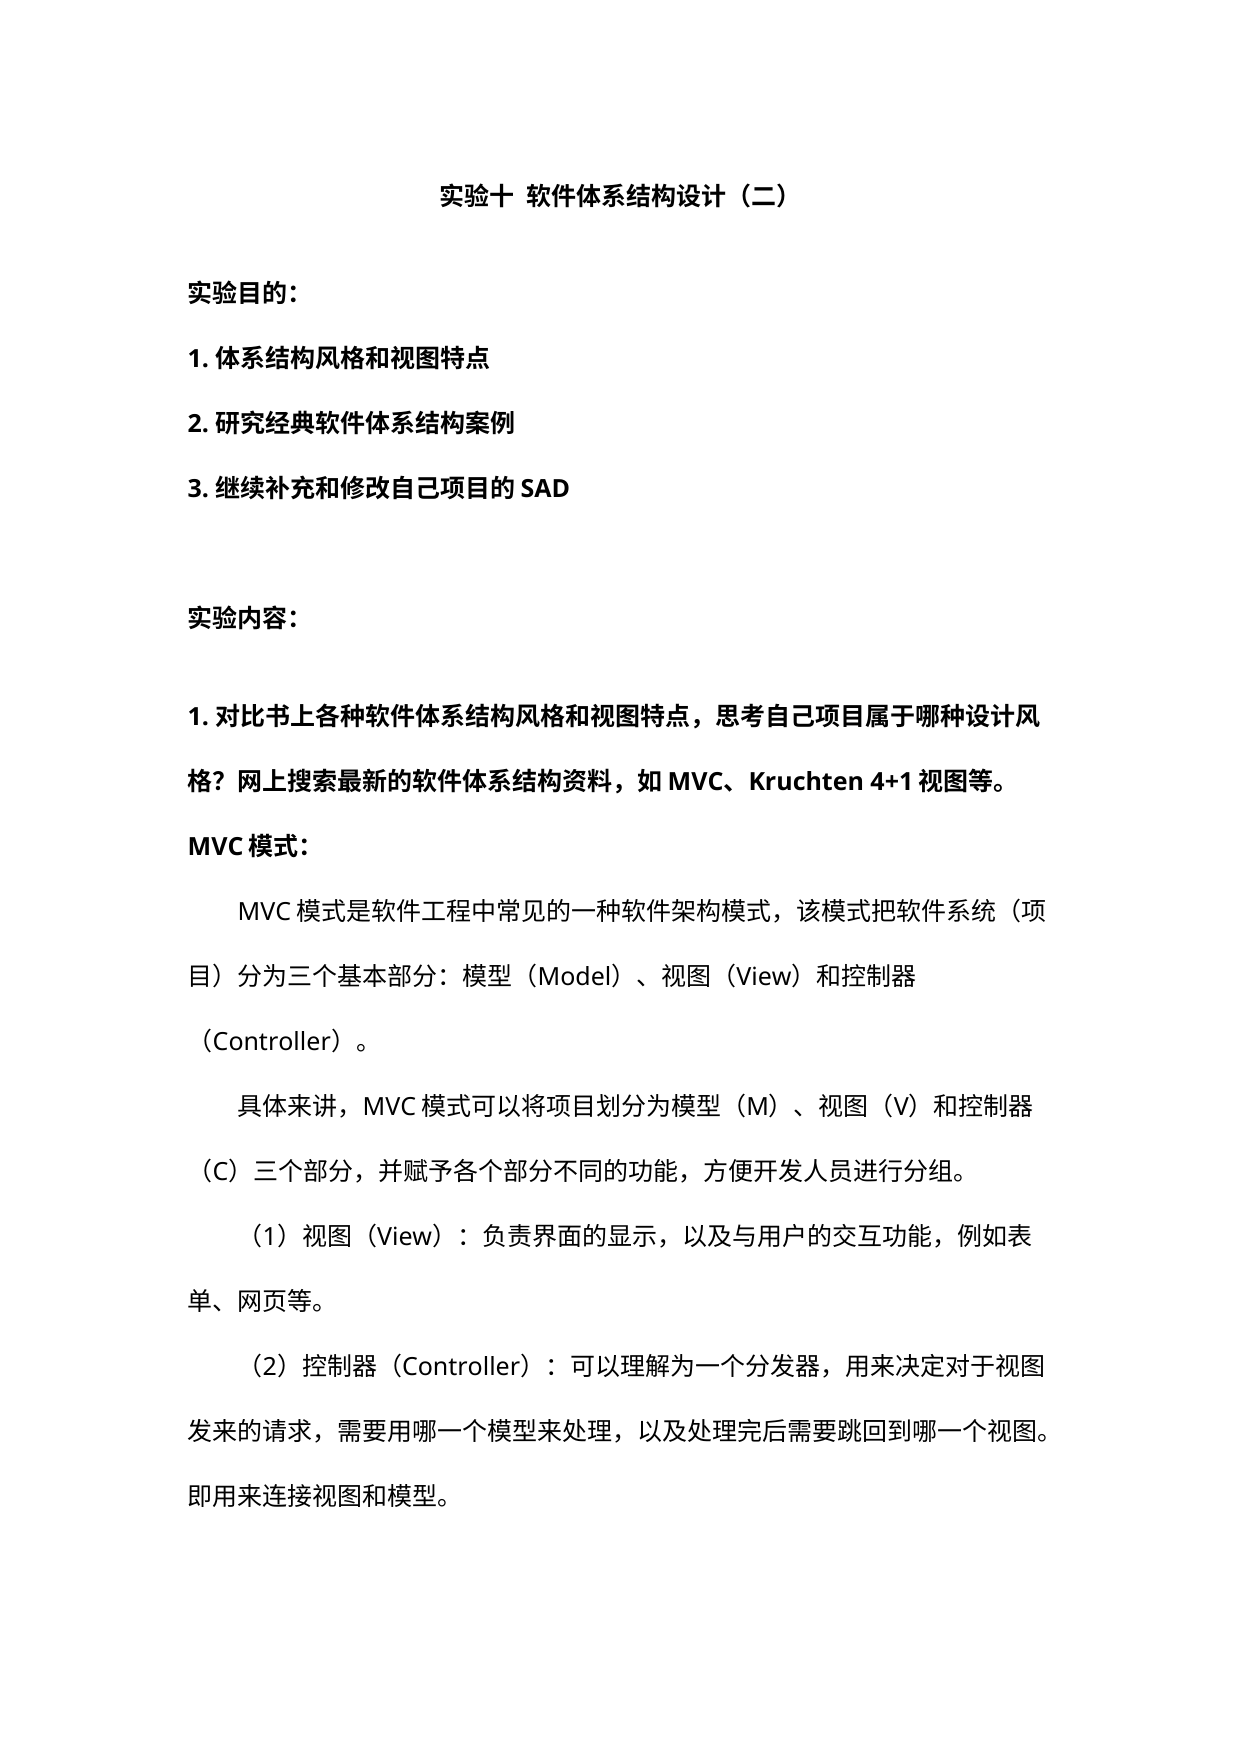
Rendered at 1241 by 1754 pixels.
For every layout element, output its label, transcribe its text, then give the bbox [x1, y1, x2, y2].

text 1. 体系结构风格和视图特点 [187, 324, 1053, 389]
text （2）控制器（Controller）：可以理解为一个分发器，用来决定对于视图发来的请求，需要用哪一个模型来处理，以及处理完后需要跳回到哪一个视图。即用来连接视图和模型。 [187, 1332, 1053, 1527]
text 1. 对比书上各种软件体系结构风格和视图特点，思考自己项目属于哪种设计风格？网上搜索最新的软件体系结构资料，如MVC、Kruchten 4+1视图等。 [187, 682, 1053, 812]
text 实验内容： [187, 584, 1053, 649]
text 3. 继续补充和修改自己项目的SAD [187, 454, 1053, 519]
text 实验目的： [187, 259, 1053, 324]
text 2. 研究经典软件体系结构案例 [187, 389, 1053, 454]
text MVC模式： [187, 812, 1053, 877]
text MVC模式是软件工程中常见的一种软件架构模式，该模式把软件系统（项目）分为三个基本部分：模型（Model）、视图（View）和控制器（Controller）。 [187, 877, 1053, 1072]
text 具体来讲，MVC模式可以将项目划分为模型（M）、视图（V）和控制器（C）三个部分，并赋予各个部分不同的功能，方便开发人员进行分组。 [187, 1072, 1053, 1202]
text （1）视图（View）：负责界面的显示，以及与用户的交互功能，例如表单、网页等。 [187, 1202, 1053, 1332]
text 实验十 软件体系结构设计（二） [187, 162, 1053, 227]
